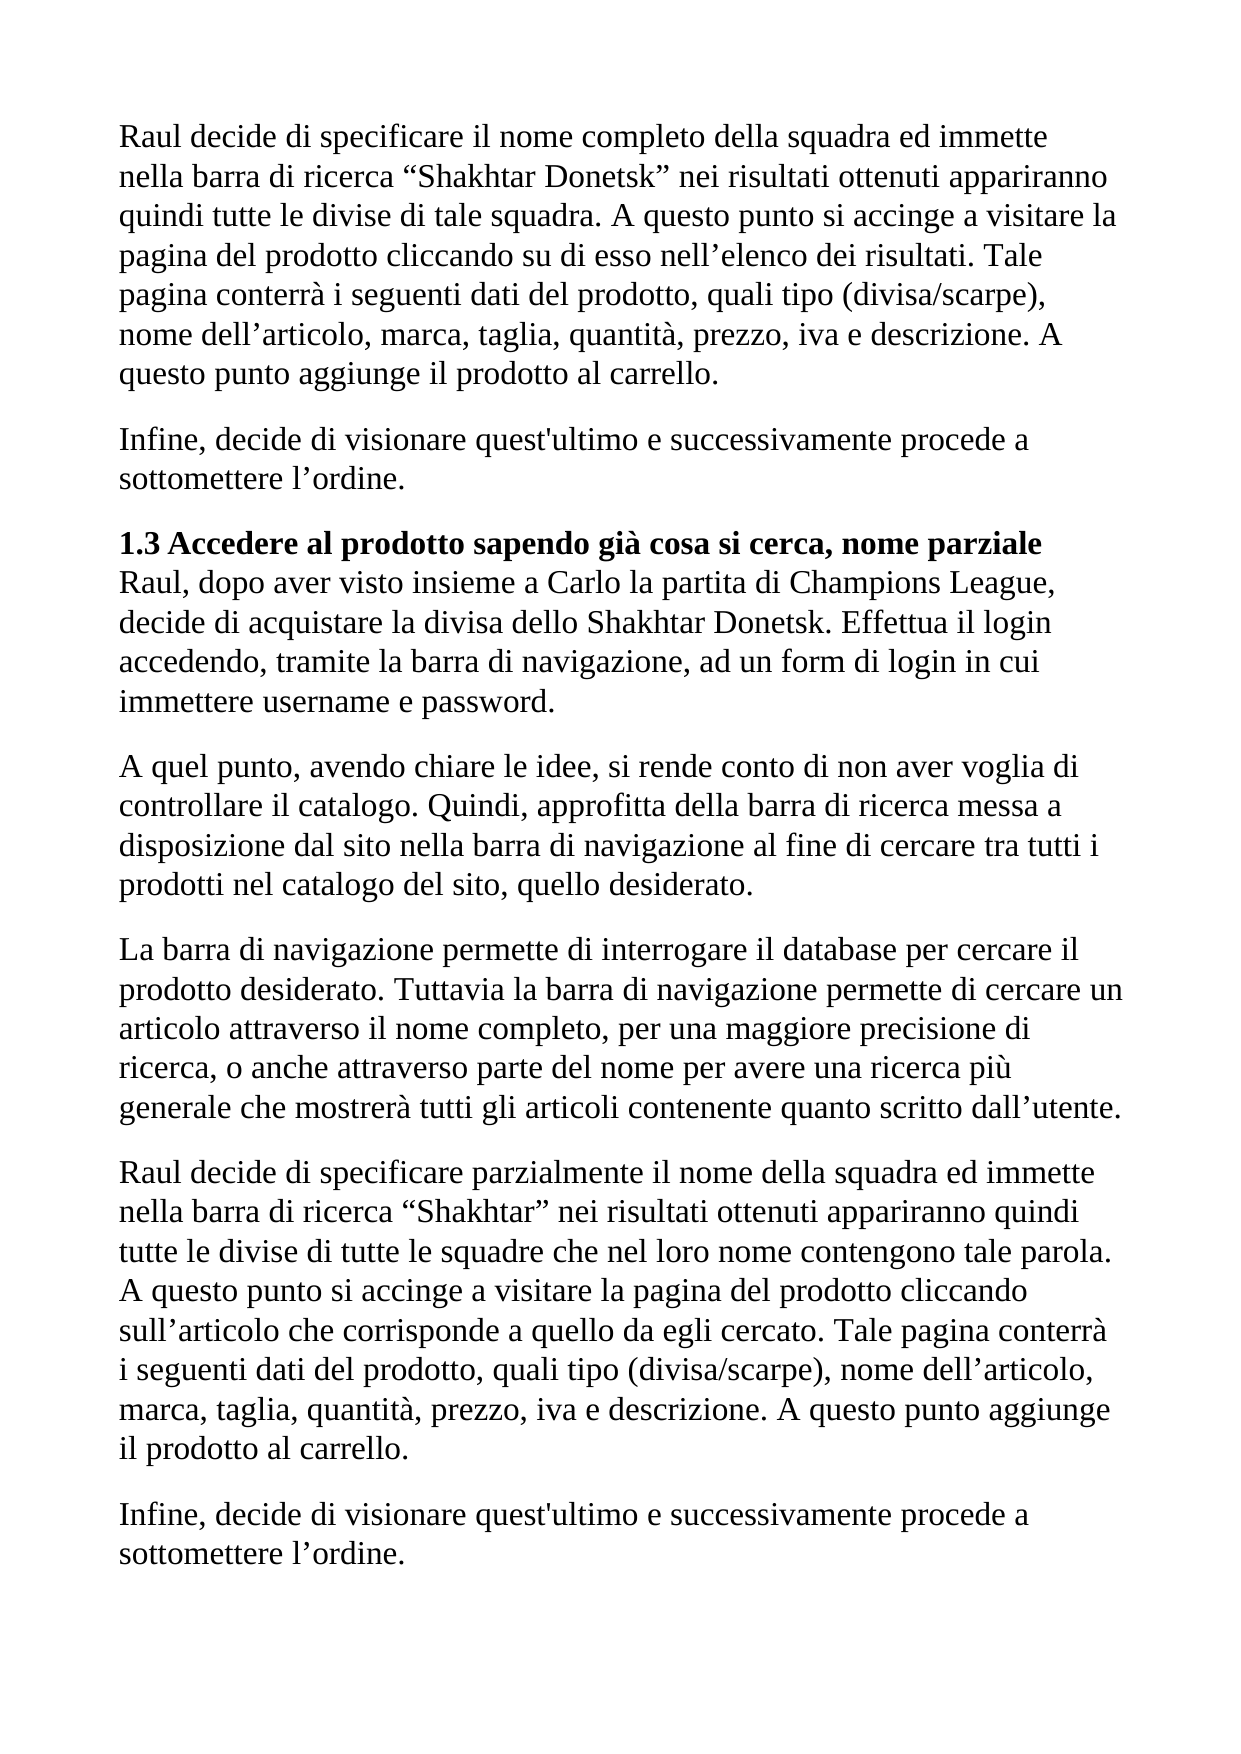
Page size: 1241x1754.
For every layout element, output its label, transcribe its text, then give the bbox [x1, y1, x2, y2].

text Raul decide di specificare parzialmente il nome della squadra ed immette nella barra di ricerca “Shakhtar” nei risultati ottenuti appariranno quindi tutte le divise di tutte le squadre che nel loro nome contengono tale parola. A questo punto si accinge a visitare la pagina del prodotto cliccando sull’articolo che corrisponde a quello da egli cercato. Tale pagina conterrà i seguenti dati del prodotto, quali tipo (divisa/scarpe), nome dell’articolo, marca, taglia, quantità, prezzo, iva e descrizione. A questo punto aggiunge il prodotto al carrello. [119, 1152, 1114, 1467]
text Infine, decide di visionare quest'ultimo e successivamente procede a sottomettere l’ordine. [119, 419, 1134, 497]
text A quel punto, avendo chiare le idee, si rende conto di non aver voglia di controllare il catalogo. Quindi, approfitta della barra di ricerca messa a disposizione dal sito nella barra di navigazione al fine di cercare tra tutti i prodotti nel catalogo del sito, quello desiderato. [119, 746, 1134, 903]
text Raul decide di specificare il nome completo della squadra ed immette nella barra di ricerca “Shakhtar Donetsk” nei risultati ottenuti appariranno quindi tutte le divise di tale squadra. A questo punto si accinge a visitare la pagina del prodotto cliccando su di esso nell’elenco dei risultati. Tale pagina conterrà i seguenti dati del prodotto, quali tipo (divisa/scarpe), nome dell’articolo, marca, taglia, quantità, prezzo, iva e descrizione. A questo punto aggiunge il prodotto al carrello. [119, 117, 1119, 392]
text Infine, decide di visionare quest'ultimo e successivamente procede a sottomettere l’ordine. [119, 1494, 1134, 1572]
list Accedere al prodotto sapendo già cosa si cerca, nome parziale Raul, dopo aver visto insieme a Carlo la partita di Champions League, decide di acquistare la divisa dello Shakhtar Donetsk. Effettua il login accedendo, tramite la barra di navigazione, ad un form di login in cui immettere username e password. [119, 523, 1057, 719]
text La barra di navigazione permette di interrogare il database per cercare il prodotto desiderato. Tuttavia la barra di navigazione permette di cercare un articolo attraverso il nome completo, per una maggiore precisione di ricerca, o anche attraverso parte del nome per avere una ricerca più generale che mostrerà tutti gli articoli contenente quanto scritto dall’utente. [119, 929, 1123, 1126]
